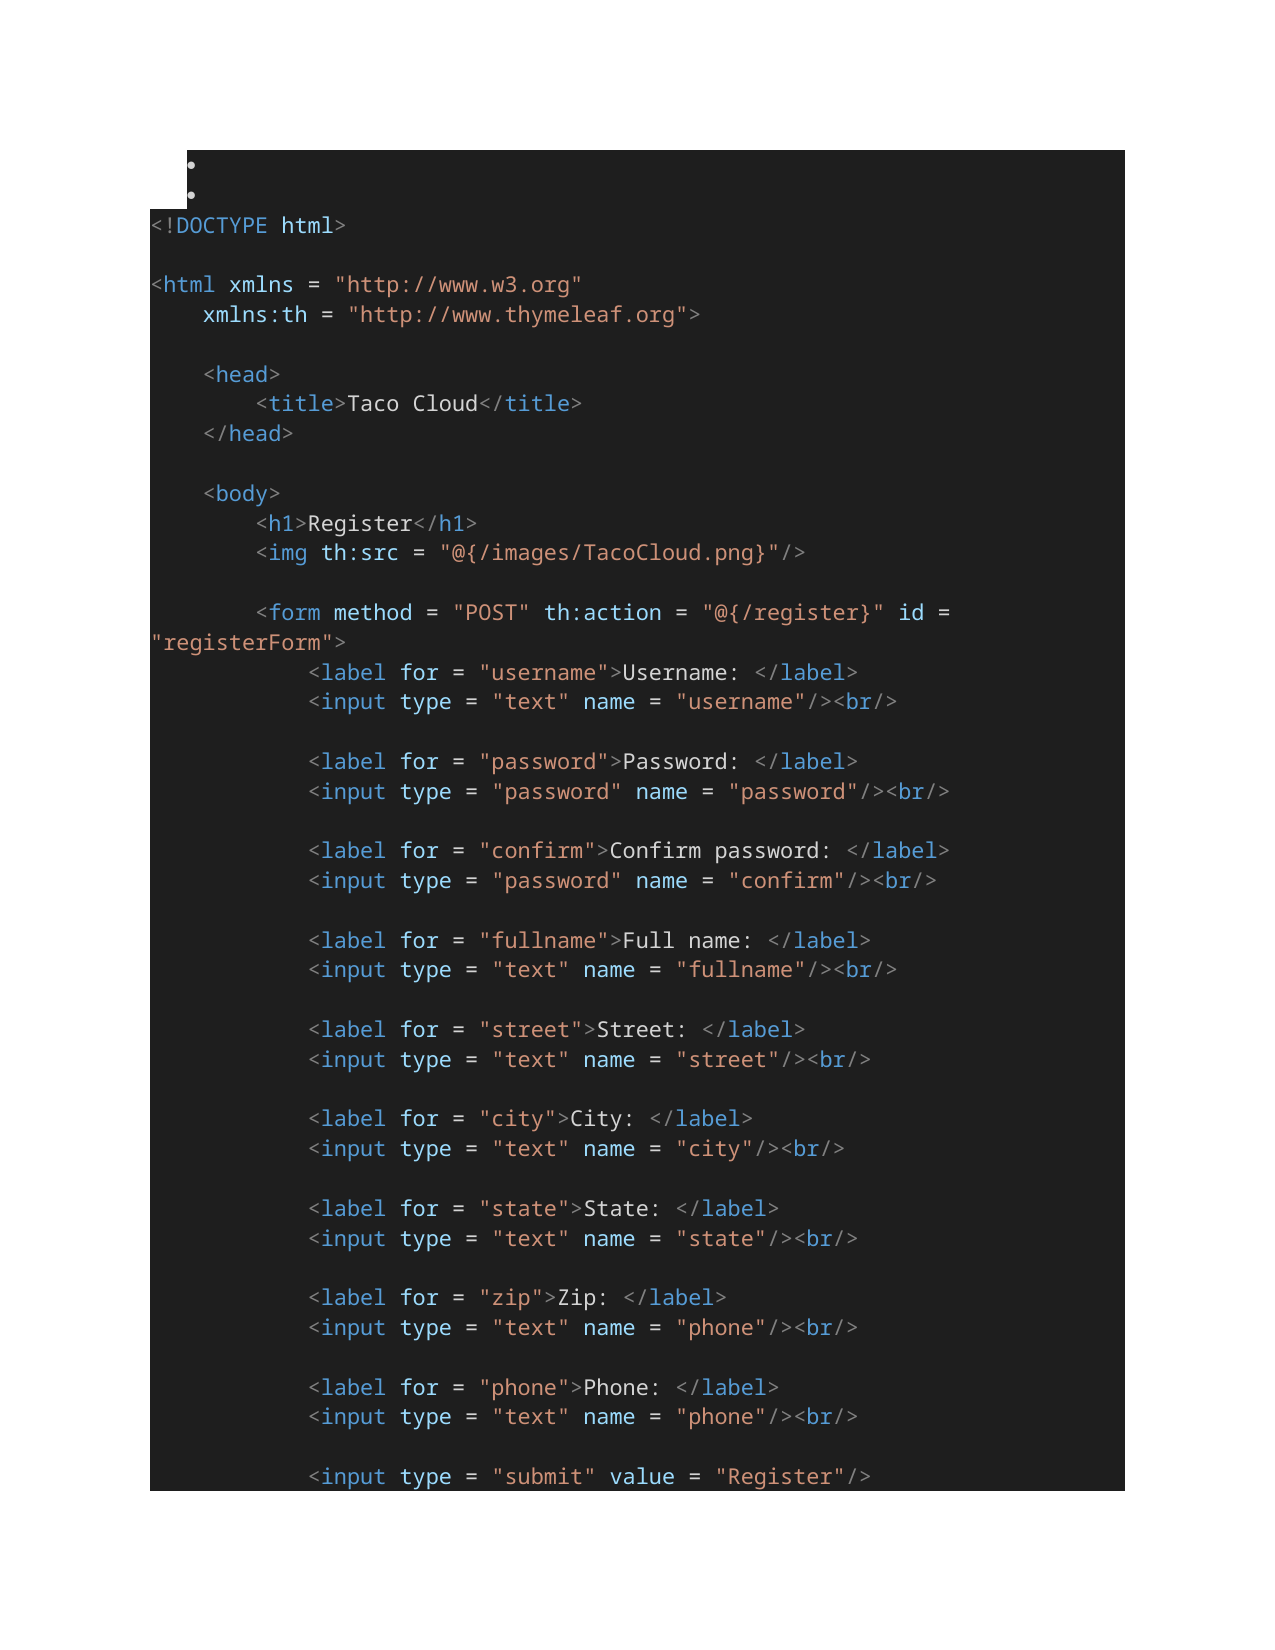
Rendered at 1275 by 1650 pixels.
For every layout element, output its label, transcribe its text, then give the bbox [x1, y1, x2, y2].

text <label for = "username">Username: </label> [150, 656, 1125, 686]
text <head> [150, 358, 1125, 388]
text <input type = "text" name = "city"/><br/> [150, 1133, 1125, 1163]
text <input type = "text" name = "state"/><br/> [150, 1222, 1125, 1252]
text <input type = "text" name = "street"/><br/> [150, 1044, 1125, 1073]
text <input type = "text" name = "phone"/><br/> [150, 1312, 1125, 1342]
text </head> [150, 418, 1125, 448]
text <input type = "text" name = "fullname"/><br/> [150, 954, 1125, 984]
text <label for = "zip">Zip: </label> [150, 1282, 1125, 1312]
text <label for = "password">Password: </label> [150, 746, 1125, 776]
text <input type = "password" name = "password"/><br/> [150, 776, 1125, 805]
text <label for = "city">City: </label> [150, 1103, 1125, 1133]
text <input type = "submit" value = "Register"/> [150, 1461, 1125, 1491]
text <form method = "POST" th:action = "@{/register}" id = "registerForm"> [150, 597, 1125, 656]
text <!DOCTYPE html> [150, 209, 1125, 239]
text xmlns:th = "http://www.thymeleaf.org"> [150, 299, 1125, 329]
text <body> [150, 478, 1125, 507]
text <title>Taco Cloud</title> [150, 388, 1125, 418]
text <input type = "text" name = "phone"/><br/> [150, 1401, 1125, 1431]
text <h1>Register</h1> [150, 507, 1125, 537]
text <label for = "phone">Phone: </label> [150, 1371, 1125, 1401]
text <label for = "fullname">Full name: </label> [150, 924, 1125, 954]
text <label for = "state">State: </label> [150, 1193, 1125, 1222]
text <input type = "text" name = "username"/><br/> [150, 686, 1125, 716]
text <input type = "password" name = "confirm"/><br/> [150, 865, 1125, 895]
text <label for = "confirm">Confirm password: </label> [150, 835, 1125, 865]
text <img th:src = "@{/images/TacoCloud.png}"/> [150, 537, 1125, 567]
text <html xmlns = "http://www.w3.org" [150, 269, 1125, 299]
text <label for = "street">Street: </label> [150, 1014, 1125, 1044]
